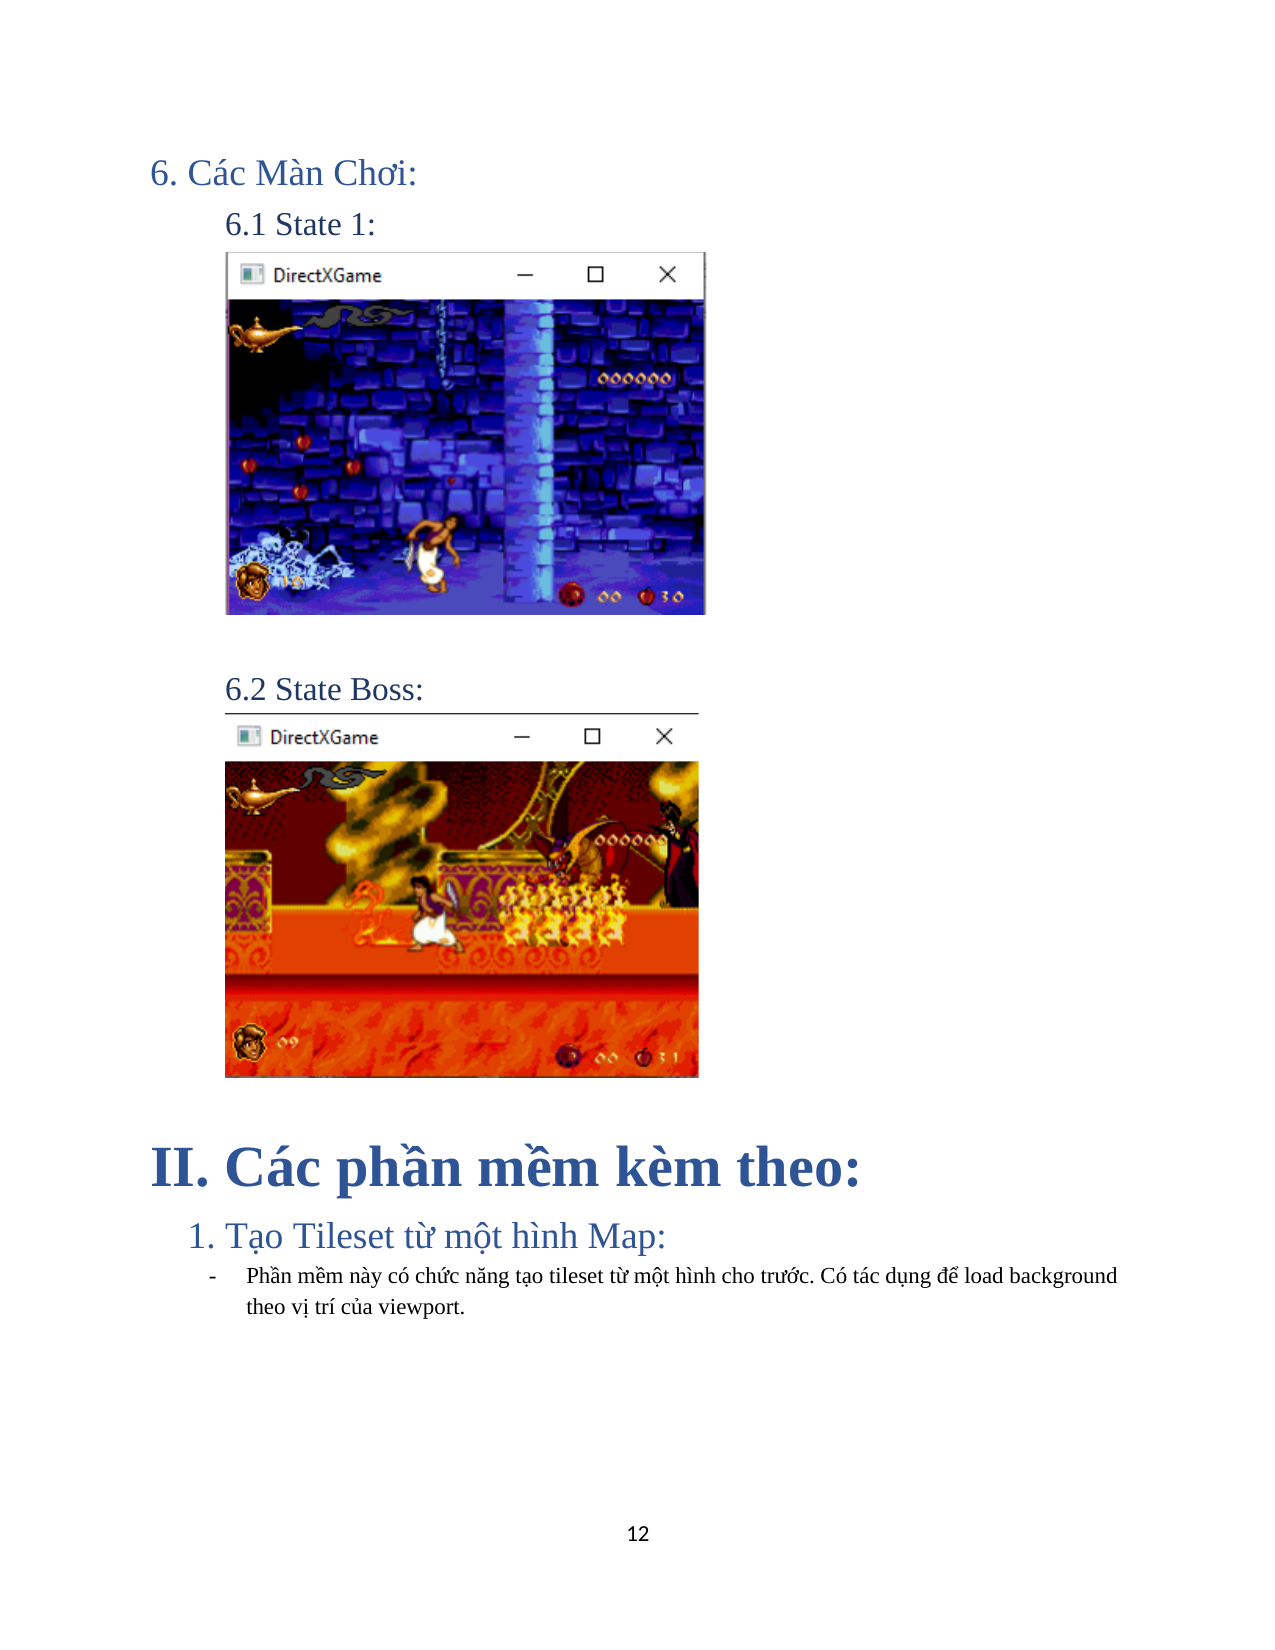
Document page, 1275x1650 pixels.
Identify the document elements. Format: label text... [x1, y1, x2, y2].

subtitle Tạo Tileset từ một hình Map: [187, 1213, 1125, 1256]
list Phần mềm này có chức năng tạo tileset từ một hình cho trước. Có tác dụng để load background theo vị trí của viewport. [208, 1263, 1125, 1319]
subtitle 6.2 State Boss: [150, 669, 1125, 708]
subtitle 6.1 State 1: [150, 204, 1125, 242]
subtitle II. Các phần mềm kèm theo: [150, 1132, 1125, 1199]
picture [225, 252, 707, 615]
subtitle 6. Các Màn Chơi: [150, 150, 1125, 193]
picture [225, 713, 699, 1078]
